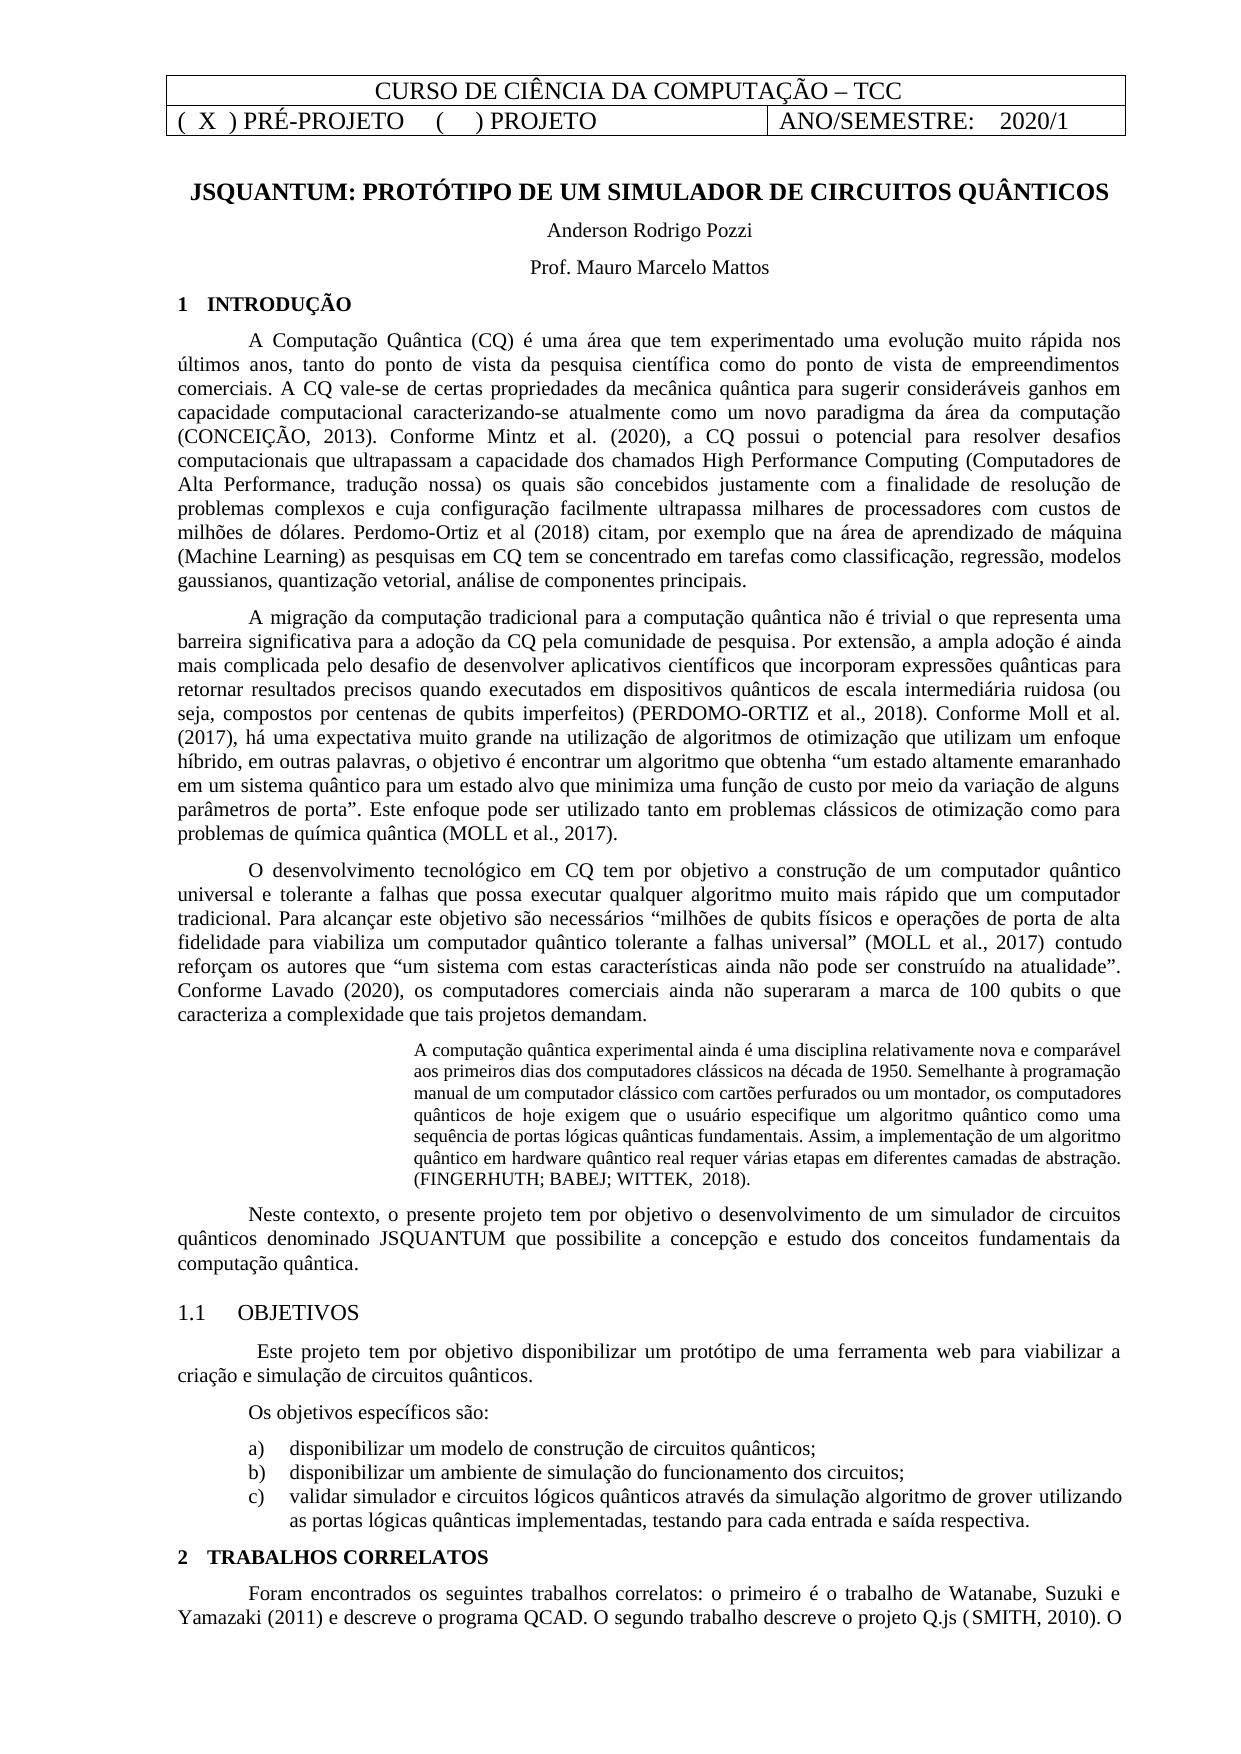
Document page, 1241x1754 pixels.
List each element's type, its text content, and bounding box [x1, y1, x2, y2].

text Prof. Mauro Marcelo Mattos [177, 255, 1122, 279]
list validar simulador e circuitos lógicos quânticos através da simulação algoritmo de grover utilizando as portas lógicas quânticas implementadas, testando para cada entrada e saída respectiva. [248, 1484, 1122, 1532]
text Neste contexto, o presente projeto tem por objetivo o desenvolvimento de um simulador de circuitos quânticos denominado JSQUANTUM que possibilite a concepção e estudo dos conceitos fundamentais da computação quântica. [177, 1202, 1122, 1274]
list disponibilizar um modelo de construção de circuitos quânticos; [248, 1436, 1122, 1460]
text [177, 1581, 1122, 1629]
text Anderson Rodrigo Pozzi [177, 218, 1122, 242]
subtitle Introdução [177, 292, 1122, 316]
text A Computação Quântica (CQ) é uma área que tem experimentado uma evolução muito rápida nos últimos anos, tanto do ponto de vista da pesquisa científica como do ponto de vista de empreendimentos comerciais. A CQ vale-se de certas propriedades da mecânica quântica para sugerir consideráveis ganhos em capacidade computacional caracterizando-se atualmente como um novo paradigma da área da computação (CONCEIÇÃO, 2013). Conforme Mintz et al. (2020), a CQ possui o potencial para resolver desafios computacionais que ultrapassam a capacidade dos chamados High Performance Computing (Computadores de Alta Performance, tradução nossa) os quais são concebidos justamente com a finalidade de resolução de problemas complexos e cuja configuração facilmente ultrapassa milhares de processadores com custos de milhões de dólares. Perdomo-Ortiz et al (2018) citam, por exemplo que na área de aprendizado de máquina (Machine Learning) as pesquisas em CQ tem se concentrado em tarefas como classificação, regressão, modelos gaussianos, quantização vetorial, análise de componentes principais. [177, 328, 1122, 592]
text Este projeto tem por objetivo disponibilizar um protótipo de uma ferramenta web para viabilizar a criação e simulação de circuitos quânticos. [177, 1339, 1122, 1387]
text Jsquantum: protótipo de um simulador de circuitos quânticos [177, 177, 1122, 206]
list disponibilizar um ambiente de simulação do funcionamento dos circuitos; [248, 1460, 1122, 1484]
text Os objetivos específicos são: [177, 1399, 1122, 1424]
subtitle trabalhos correlatos [177, 1545, 1122, 1569]
text A computação quântica experimental ainda é uma disciplina relativamente nova e comparável aos primeiros dias dos computadores clássicos na década de 1950. Semelhante à programação manual de um computador clássico com cartões perfurados ou um montador, os computadores quânticos de hoje exigem que o usuário especifique um algoritmo quântico como uma sequência de portas lógicas quânticas fundamentais. Assim, a implementação de um algoritmo quântico em hardware quântico real requer várias etapas em diferentes camadas de abstração. (FINGERHUTH; BABEJ; WITTEK, 2018). [413, 1039, 1122, 1190]
text O desenvolvimento tecnológico em CQ tem por objetivo a construção de um computador quântico universal e tolerante a falhas que possa executar qualquer algoritmo muito mais rápido que um computador tradicional. Para alcançar este objetivo são necessários “milhões de qubits físicos e operações de porta de alta fidelidade para viabiliza um computador quântico tolerante a falhas universal” (MOLL et al., 2017) contudo reforçam os autores que “um sistema com estas características ainda não pode ser construído na atualidade”. Conforme Lavado (2020), os computadores comerciais ainda não superaram a marca de 100 qubits o que caracteriza a complexidade que tais projetos demandam. [177, 858, 1122, 1026]
subtitle OBJETIVOS [177, 1299, 1122, 1326]
text A migração da computação tradicional para a computação quântica não é trivial o que representa uma barreira significativa para a adoção da CQ pela comunidade de pesquisa. Por extensão, a ampla adoção é ainda mais complicada pelo desafio de desenvolver aplicativos científicos que incorporam expressões quânticas para retornar resultados precisos quando executados em dispositivos quânticos de escala intermediária ruidosa (ou seja, compostos por centenas de qubits imperfeitos) (PERDOMO-ORTIZ et al., 2018). Conforme Moll et al. (2017), há uma expectativa muito grande na utilização de algoritmos de otimização que utilizam um enfoque híbrido, em outras palavras, o objetivo é encontrar um algoritmo que obtenha “um estado altamente emaranhado em um sistema quântico para um estado alvo que minimiza uma função de custo por meio da variação de alguns parâmetros de porta”. Este enfoque pode ser utilizado tanto em problemas clássicos de otimização como para problemas de química quântica (MOLL et al., 2017). [177, 605, 1122, 845]
